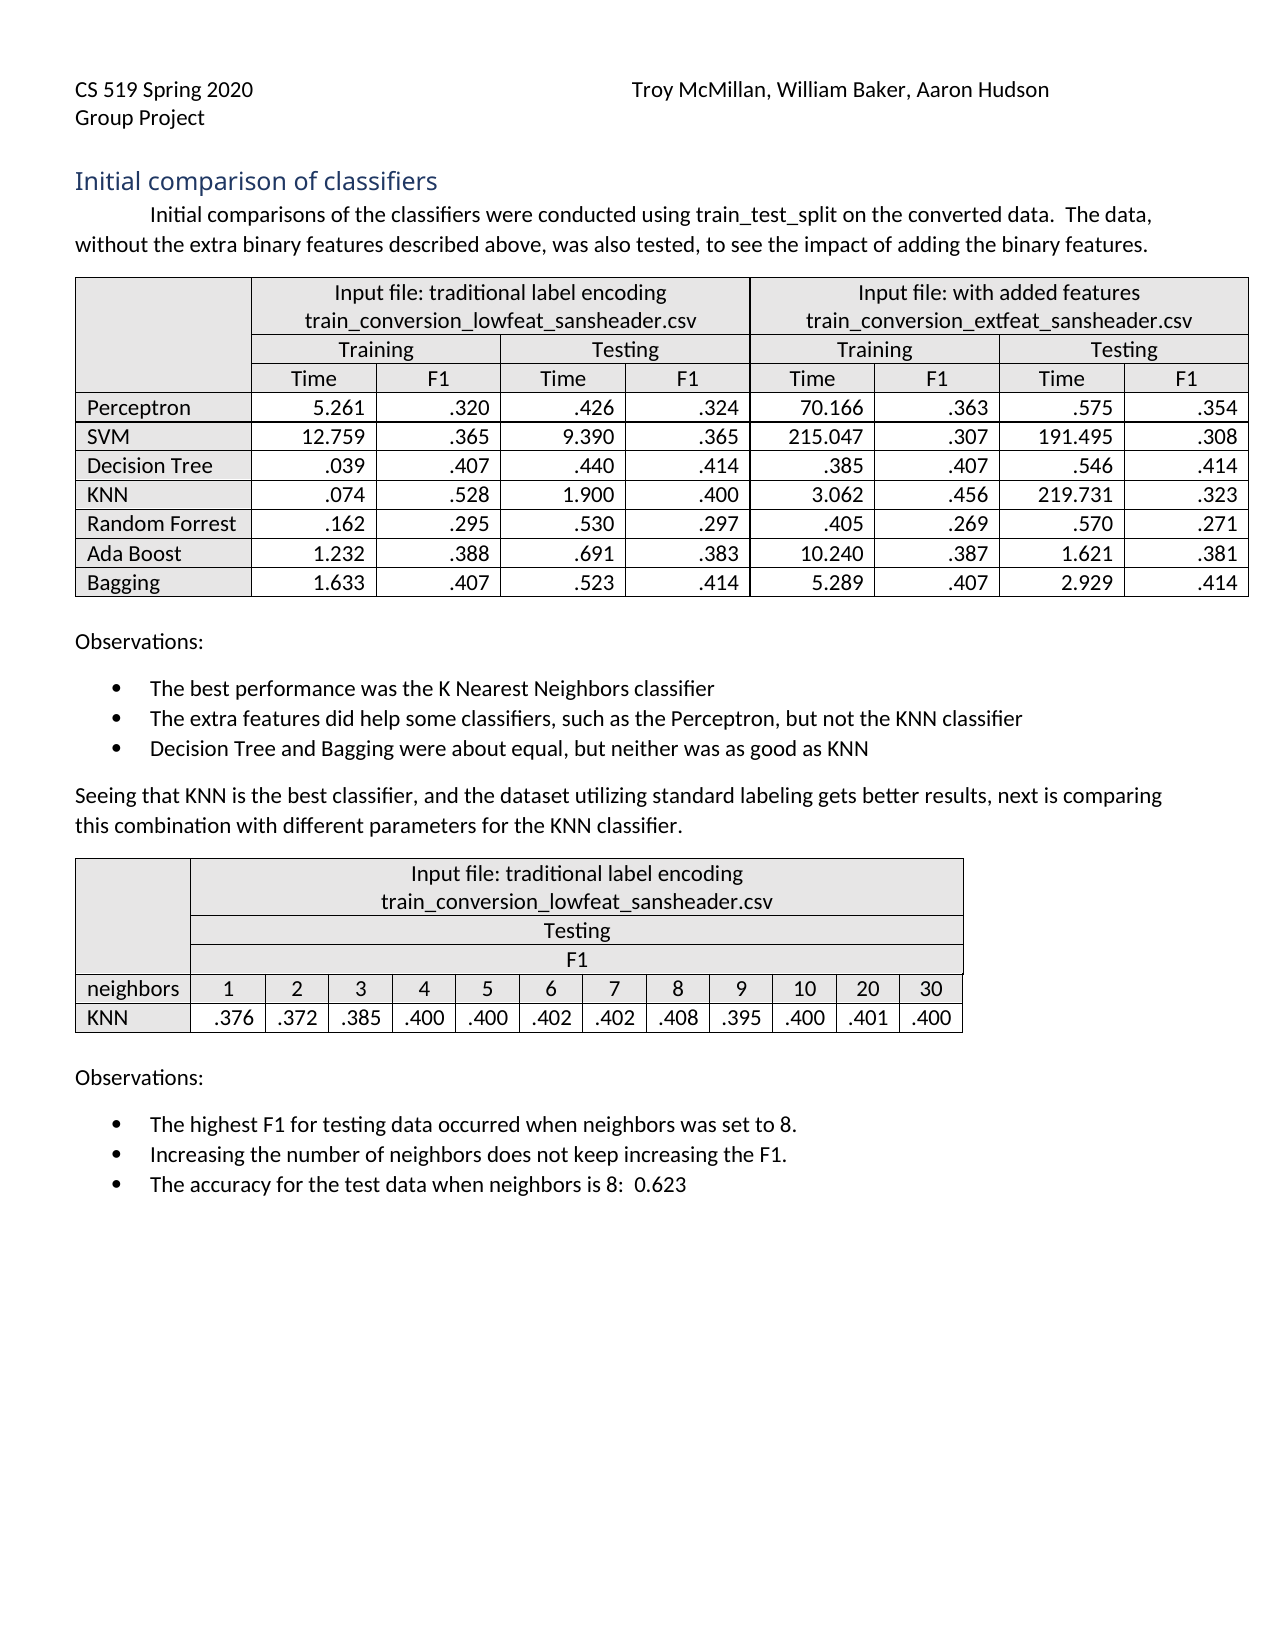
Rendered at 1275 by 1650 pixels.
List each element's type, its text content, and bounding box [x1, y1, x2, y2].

table_cell 215.047 [751, 423, 874, 450]
table_cell .402 [583, 1004, 646, 1032]
table_cell .402 [520, 1004, 582, 1032]
table_cell .407 [377, 451, 500, 479]
table_cell .385 [329, 1004, 392, 1032]
list The highest F1 for testing data occurred when neighbors was set to 8. [112, 1110, 1200, 1138]
table_cell .320 [377, 393, 500, 421]
table_cell .405 [751, 510, 874, 538]
table_header [76, 859, 190, 973]
table_cell .570 [1000, 510, 1124, 538]
table_cell .401 [837, 1004, 899, 1032]
table_cell .383 [626, 539, 749, 567]
table_cell .297 [626, 510, 749, 538]
table_cell F1 [626, 364, 749, 392]
table_cell .269 [875, 510, 999, 538]
table_cell Time [501, 364, 625, 392]
table_cell .365 [377, 423, 500, 450]
table_cell .456 [875, 481, 999, 508]
list The extra features did help some classifiers, such as the Perceptron, but not the KNN classifier [112, 704, 1200, 732]
table_cell .575 [1000, 393, 1124, 421]
table_cell 5.261 [252, 393, 376, 421]
table_cell .530 [501, 510, 625, 538]
table_cell 8 [647, 975, 709, 1002]
table_cell Perceptron [76, 393, 251, 421]
table_cell Time [252, 364, 376, 392]
table_cell Training [751, 335, 999, 363]
table_cell .523 [501, 568, 625, 596]
table_cell .074 [252, 481, 376, 508]
table_cell 191.495 [1000, 423, 1124, 450]
table_header Input file: traditional label encoding train_conversion_lowfeat_sansheader.csv [252, 278, 749, 334]
table_cell 10 [773, 975, 836, 1002]
table_cell .388 [377, 539, 500, 567]
table_cell 10.240 [751, 539, 874, 567]
table_cell F1 [191, 945, 963, 973]
table_cell 1.232 [252, 539, 376, 567]
table_cell F1 [377, 364, 500, 392]
table_cell .407 [377, 568, 500, 596]
table_cell Decision Tree [76, 451, 251, 479]
table_cell .363 [875, 393, 999, 421]
table_cell SVM [76, 423, 251, 450]
table_cell .323 [1125, 481, 1248, 508]
table_cell .440 [501, 451, 625, 479]
text Observations: [75, 597, 1200, 655]
table_cell Time [1000, 364, 1124, 392]
table_cell 70.166 [751, 393, 874, 421]
table_cell .546 [1000, 451, 1124, 479]
table_header Input file: traditional label encoding train_conversion_lowfeat_sansheader.csv [191, 859, 963, 915]
table_cell KNN [76, 481, 251, 508]
list The accuracy for the test data when neighbors is 8: 0.623 [112, 1170, 1200, 1198]
table_cell .376 [191, 1004, 265, 1032]
table_cell F1 [875, 364, 999, 392]
table_cell Testing [501, 335, 749, 363]
table_cell 1.621 [1000, 539, 1124, 567]
table_cell 2 [266, 975, 328, 1002]
list Decision Tree and Bagging were about equal, but neither was as good as KNN [112, 734, 1200, 762]
table_cell .426 [501, 393, 625, 421]
table_cell .400 [456, 1004, 519, 1032]
table_cell .372 [266, 1004, 328, 1032]
table_cell .414 [1125, 568, 1248, 596]
table_cell .308 [1125, 423, 1248, 450]
table_cell 30 [900, 975, 962, 1002]
table_cell .395 [710, 1004, 772, 1032]
table_cell .387 [875, 539, 999, 567]
table_cell 12.759 [252, 423, 376, 450]
table_cell Testing [191, 916, 963, 944]
table_cell .307 [875, 423, 999, 450]
table_cell .354 [1125, 393, 1248, 421]
table_cell 5.289 [751, 568, 874, 596]
table_cell KNN [76, 1004, 190, 1032]
table_cell .400 [773, 1004, 836, 1032]
table_cell .414 [1125, 451, 1248, 479]
table_cell .162 [252, 510, 376, 538]
text Initial comparisons of the classifiers were conducted using train_test_split on the converted data. The data, without the extra binary features described above, was also tested, to see the impact of adding the binary features. [75, 200, 1200, 258]
table_cell .385 [751, 451, 874, 479]
table_cell 2.929 [1000, 568, 1124, 596]
table_cell 6 [520, 975, 582, 1002]
table_cell 9 [710, 975, 772, 1002]
list Increasing the number of neighbors does not keep increasing the F1. [112, 1140, 1200, 1168]
table_cell .400 [626, 481, 749, 508]
table_cell 1.900 [501, 481, 625, 508]
table_cell .414 [626, 568, 749, 596]
list The best performance was the K Nearest Neighbors classifier [112, 674, 1200, 702]
table_cell .400 [900, 1004, 962, 1032]
text Seeing that KNN is the best classifier, and the dataset utilizing standard labeling gets better results, next is comparing this combination with different parameters for the KNN classifier. [75, 781, 1200, 839]
table_cell neighbors [76, 975, 190, 1002]
table_cell 3 [329, 975, 392, 1002]
table_cell .414 [626, 451, 749, 479]
table_cell 4 [393, 975, 455, 1002]
table_cell .400 [393, 1004, 455, 1032]
table_cell .365 [626, 423, 749, 450]
table_cell 3.062 [751, 481, 874, 508]
table_cell 219.731 [1000, 481, 1124, 508]
table_cell .691 [501, 539, 625, 567]
table_header [76, 278, 251, 392]
table_cell .528 [377, 481, 500, 508]
table_cell .295 [377, 510, 500, 538]
table_cell Time [751, 364, 874, 392]
table_cell .271 [1125, 510, 1248, 538]
table_cell Testing [1000, 335, 1248, 363]
table_cell .407 [875, 568, 999, 596]
table_cell 1 [191, 975, 265, 1002]
table_header Input file: with added features train_conversion_extfeat_sansheader.csv [751, 278, 1248, 334]
table_cell .407 [875, 451, 999, 479]
table_cell Bagging [76, 568, 251, 596]
table_cell .408 [647, 1004, 709, 1032]
table_cell 7 [583, 975, 646, 1002]
table_cell .039 [252, 451, 376, 479]
table_cell .324 [626, 393, 749, 421]
table_cell .381 [1125, 539, 1248, 567]
table_cell 9.390 [501, 423, 625, 450]
subtitle Initial comparison of classifiers [75, 163, 1200, 197]
table_cell 1.633 [252, 568, 376, 596]
table_cell 5 [456, 975, 519, 1002]
table_cell 20 [837, 975, 899, 1002]
table_cell Ada Boost [76, 539, 251, 567]
table_cell F1 [1125, 364, 1248, 392]
table_cell Training [252, 335, 500, 363]
text Observations: [75, 1033, 1200, 1091]
table_cell Random Forrest [76, 510, 251, 538]
